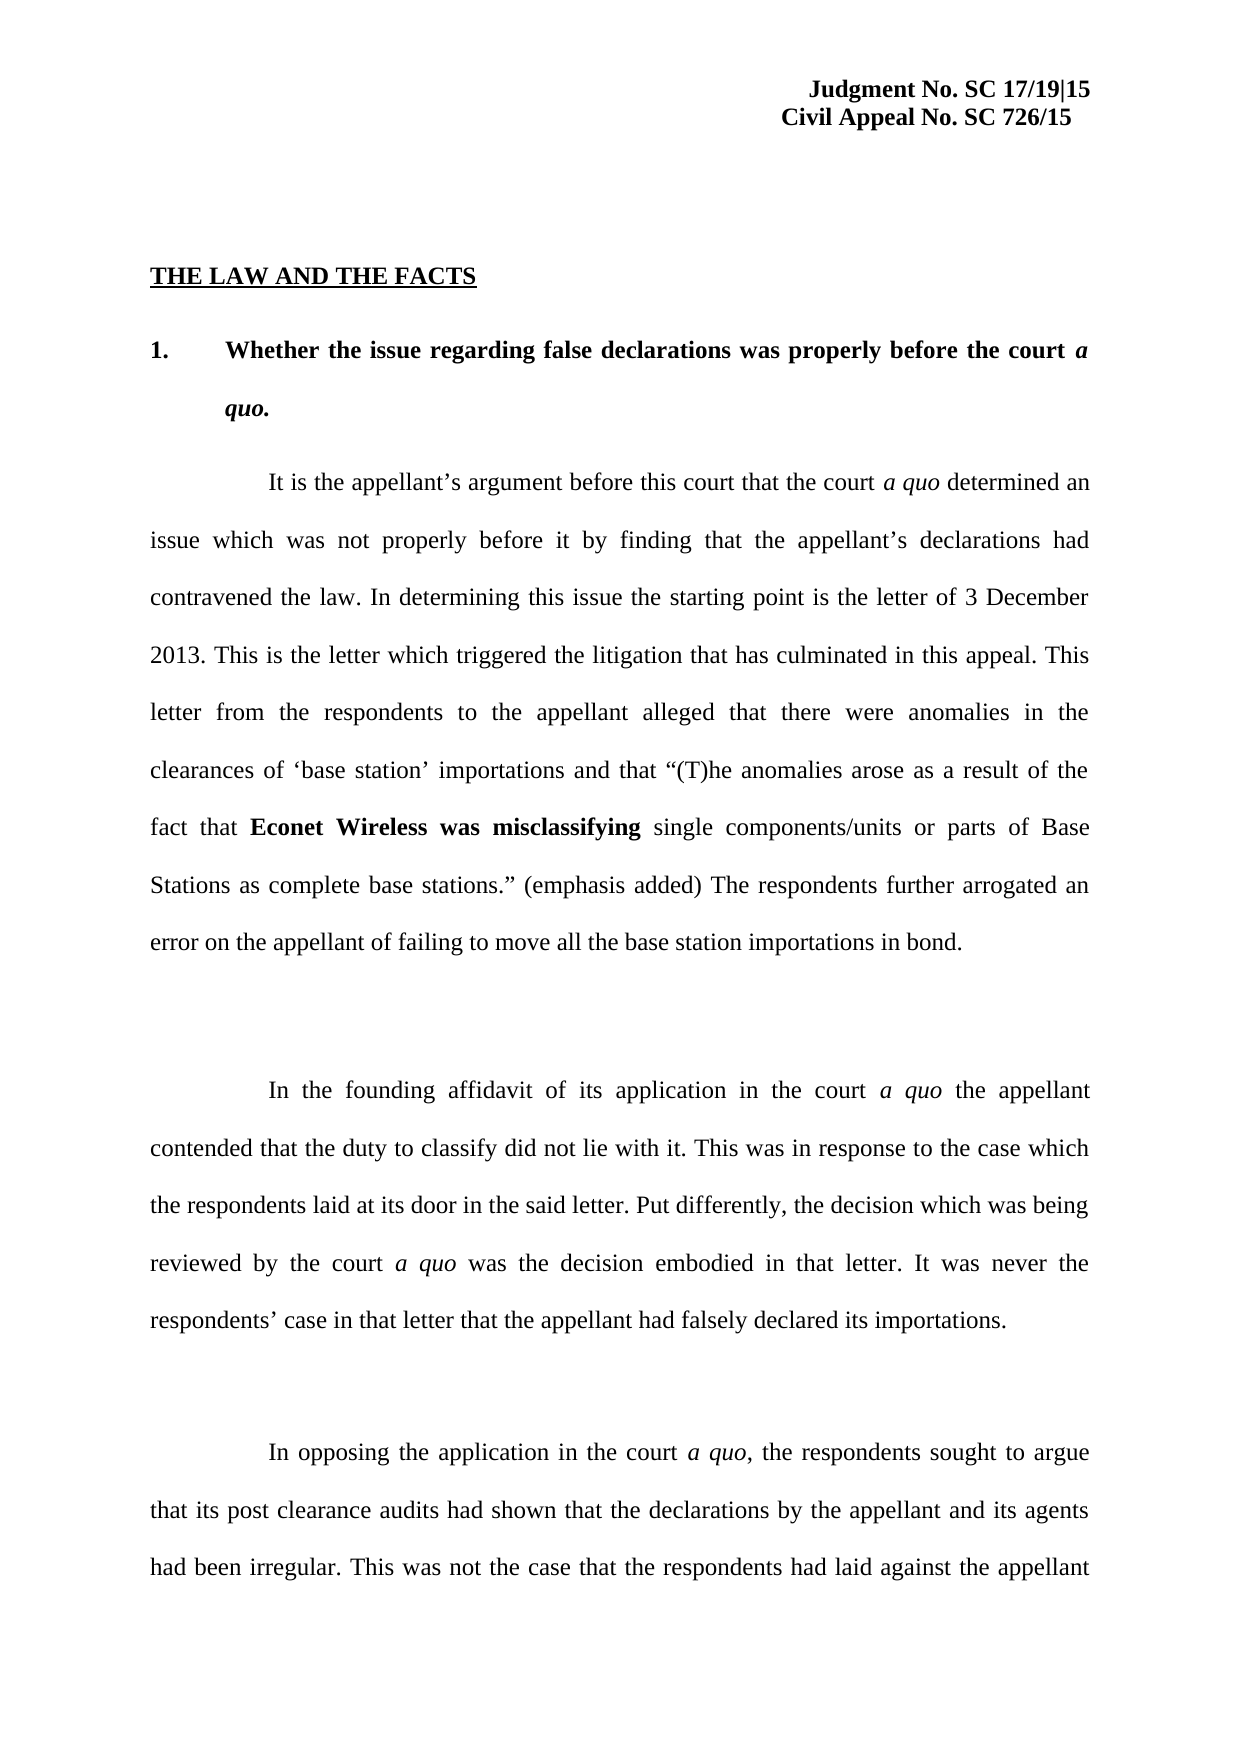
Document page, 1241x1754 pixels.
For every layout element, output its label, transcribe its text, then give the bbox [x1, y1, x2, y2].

text It is the appellant’s argument before this court that the court a quo determined an issue which was not properly before it by finding that the appellant’s declarations had contravened the law. In determining this issue the starting point is the letter of 3 December 2013. This is the letter which triggered the litigation that has culminated in this appeal. This letter from the respondents to the appellant alleged that there were anomalies in the clearances of ‘base station’ importations and that “(T)he anomalies arose as a result of the fact that Econet Wireless was misclassifying single components/units or parts of Base Stations as complete base stations.” (emphasis added) The respondents further arrogated an error on the appellant of failing to move all the base station importations in bond. [150, 467, 1090, 956]
list Whether the issue regarding false declarations was properly before the court a quo. [150, 336, 1090, 422]
text In the founding affidavit of its application in the court a quo the appellant contended that the duty to classify did not lie with it. This was in response to the case which the respondents laid at its door in the said letter. Put differently, the decision which was being reviewed by the court a quo was the decision embodied in that letter. It was never the respondents’ case in that letter that the appellant had falsely declared its importations. [150, 1076, 1090, 1334]
text THE LAW AND THE FACTS [150, 261, 1090, 290]
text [150, 1437, 1090, 1581]
